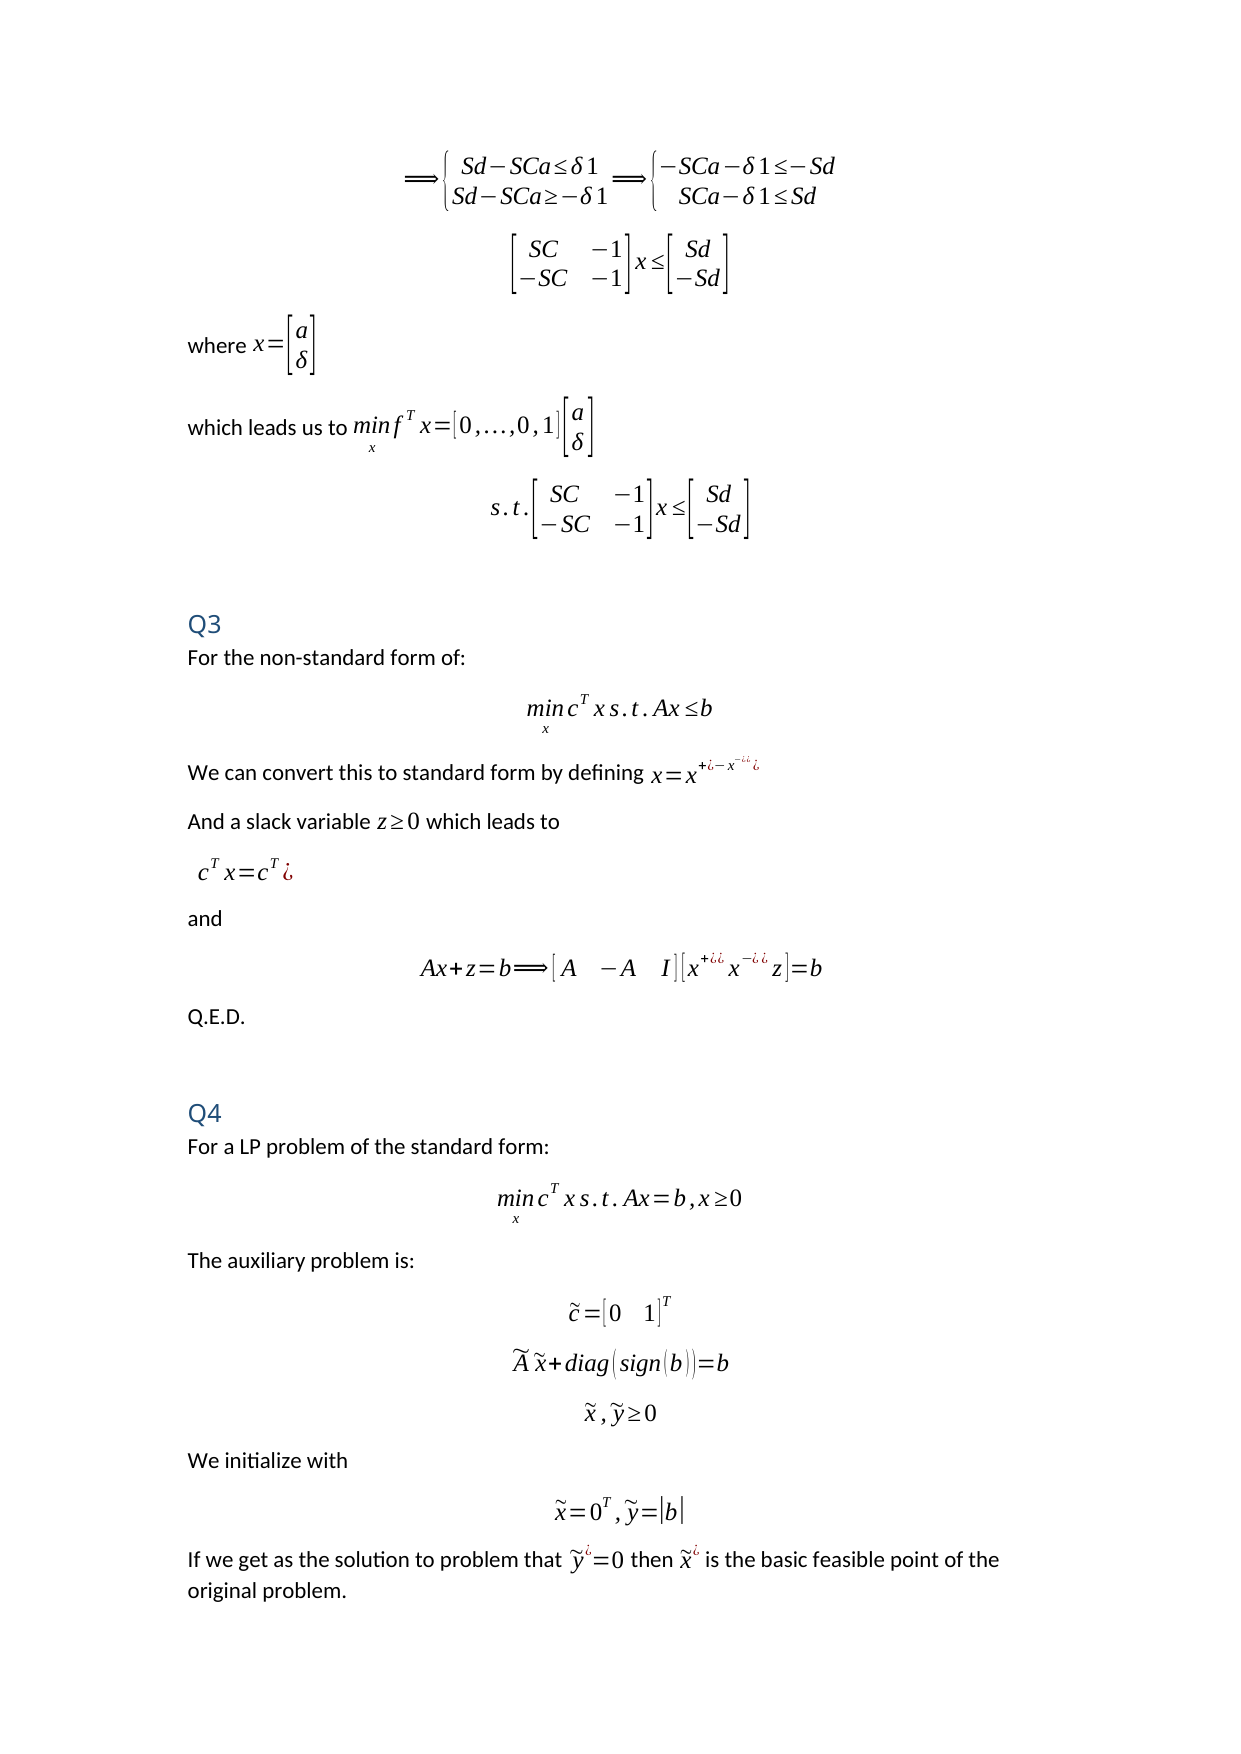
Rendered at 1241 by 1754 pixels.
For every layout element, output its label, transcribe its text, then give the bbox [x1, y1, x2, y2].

text which leads us to [187, 396, 1053, 459]
text Q.E.D. [187, 1002, 1053, 1030]
text For a LP problem of the standard form: [187, 1132, 1053, 1160]
text and [187, 904, 1053, 932]
text We can convert this to standard form by defining [187, 757, 1053, 788]
text For the non-standard form of: [187, 643, 1053, 671]
text If we get as the solution to problem that then is the basic feasible point of the original problem. [187, 1545, 1053, 1604]
subtitle Q4 [187, 1096, 1053, 1130]
text where [187, 314, 1053, 377]
text We initialize with [187, 1446, 1053, 1474]
text The auxiliary problem is: [187, 1246, 1053, 1274]
text And a slack variable which leads to [187, 807, 1053, 835]
subtitle Q3 [187, 606, 1053, 641]
